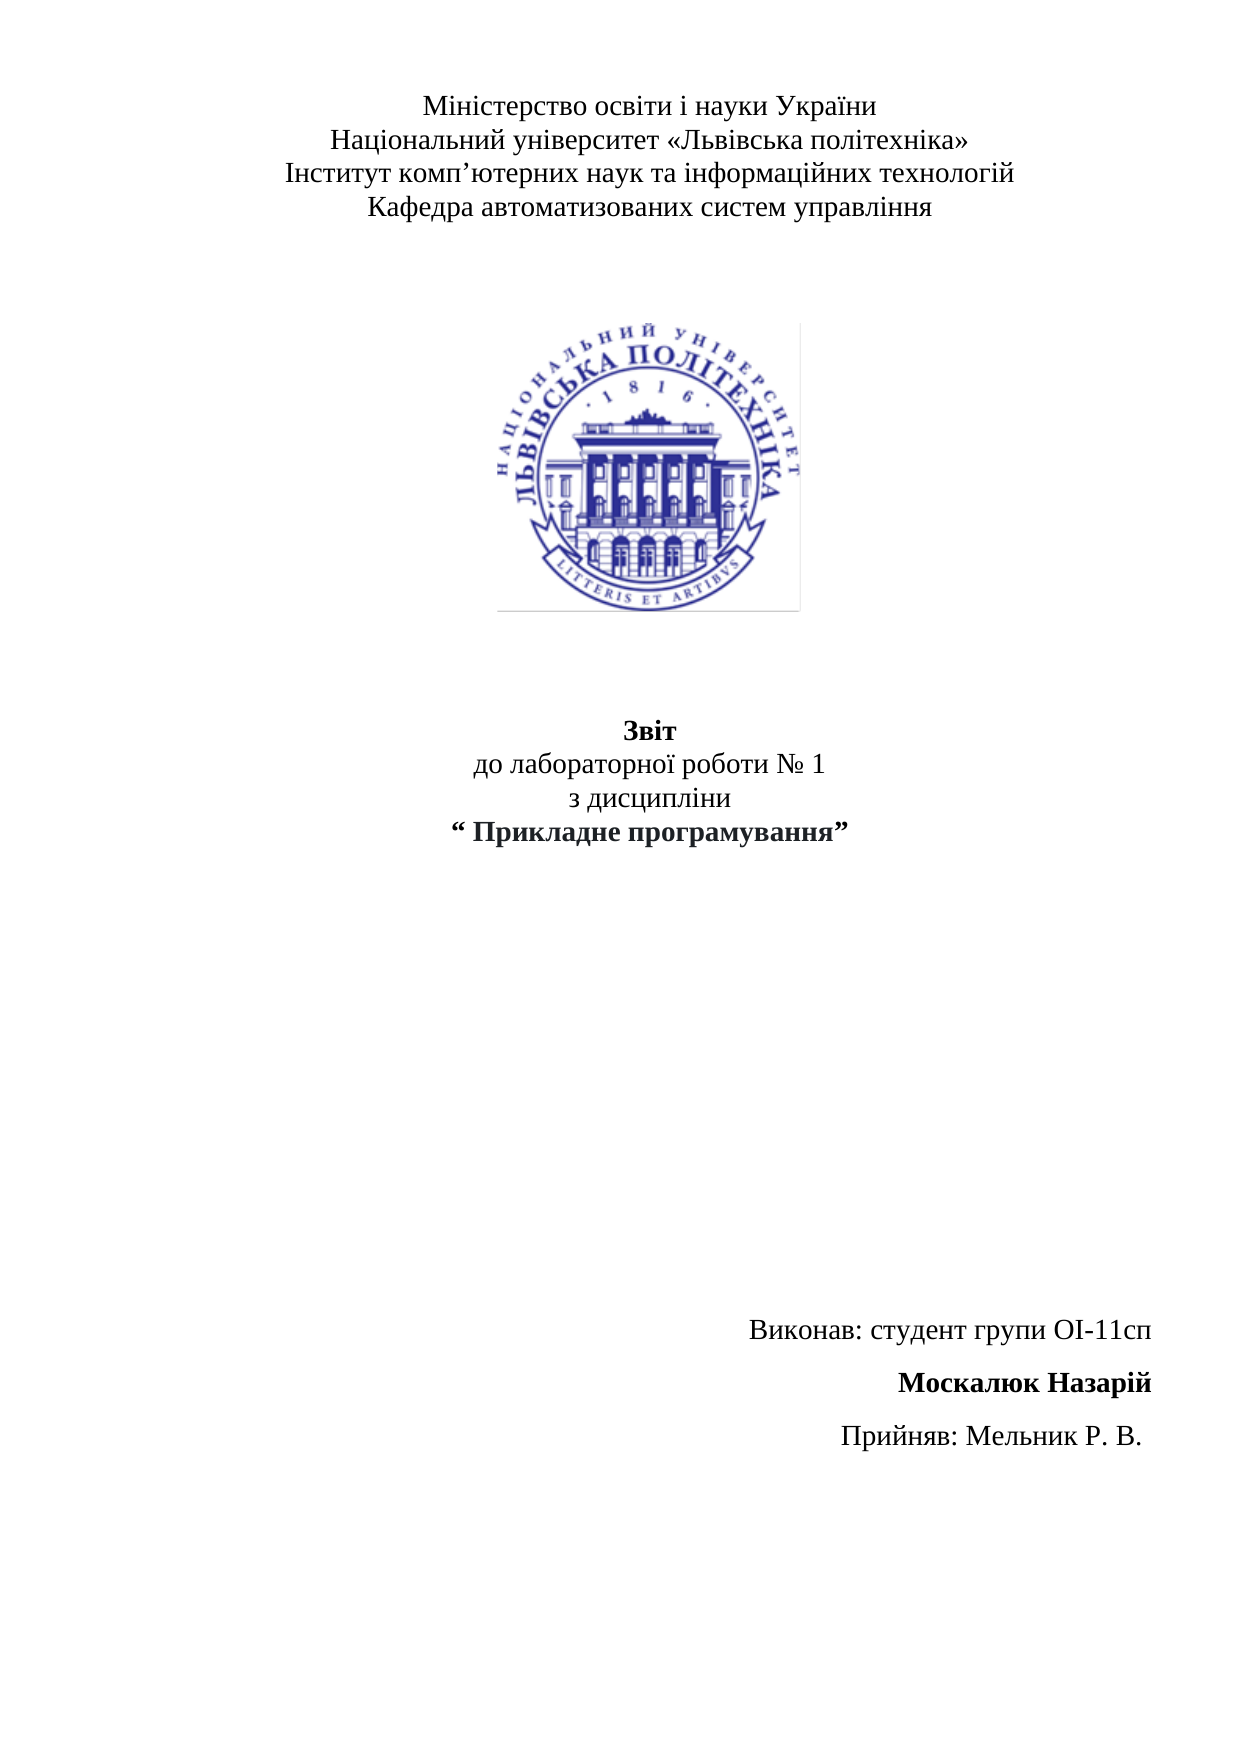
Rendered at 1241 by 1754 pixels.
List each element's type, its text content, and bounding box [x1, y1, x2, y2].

picture [497, 323, 802, 613]
text з дисципліни [148, 780, 1152, 814]
text до лабораторної роботи № 1 [148, 747, 1152, 780]
text Прийняв: Мельник Р. В. [811, 1418, 1152, 1452]
text Кафедра автоматизованих систем управління [148, 189, 1152, 223]
text Національний університет «Львівська політехніка» [148, 122, 1152, 156]
text Звiт [148, 713, 1152, 747]
subtitle “ Прикладне програмування” [148, 814, 1152, 847]
text Москалюк Назарій [148, 1365, 1152, 1399]
text Інститут комп’ютерних наук та інформаційних технологій [148, 156, 1152, 189]
text Виконав: студент групи ОІ-11сп [148, 1312, 1152, 1346]
text Міністерство освіти і науки України [148, 88, 1152, 122]
